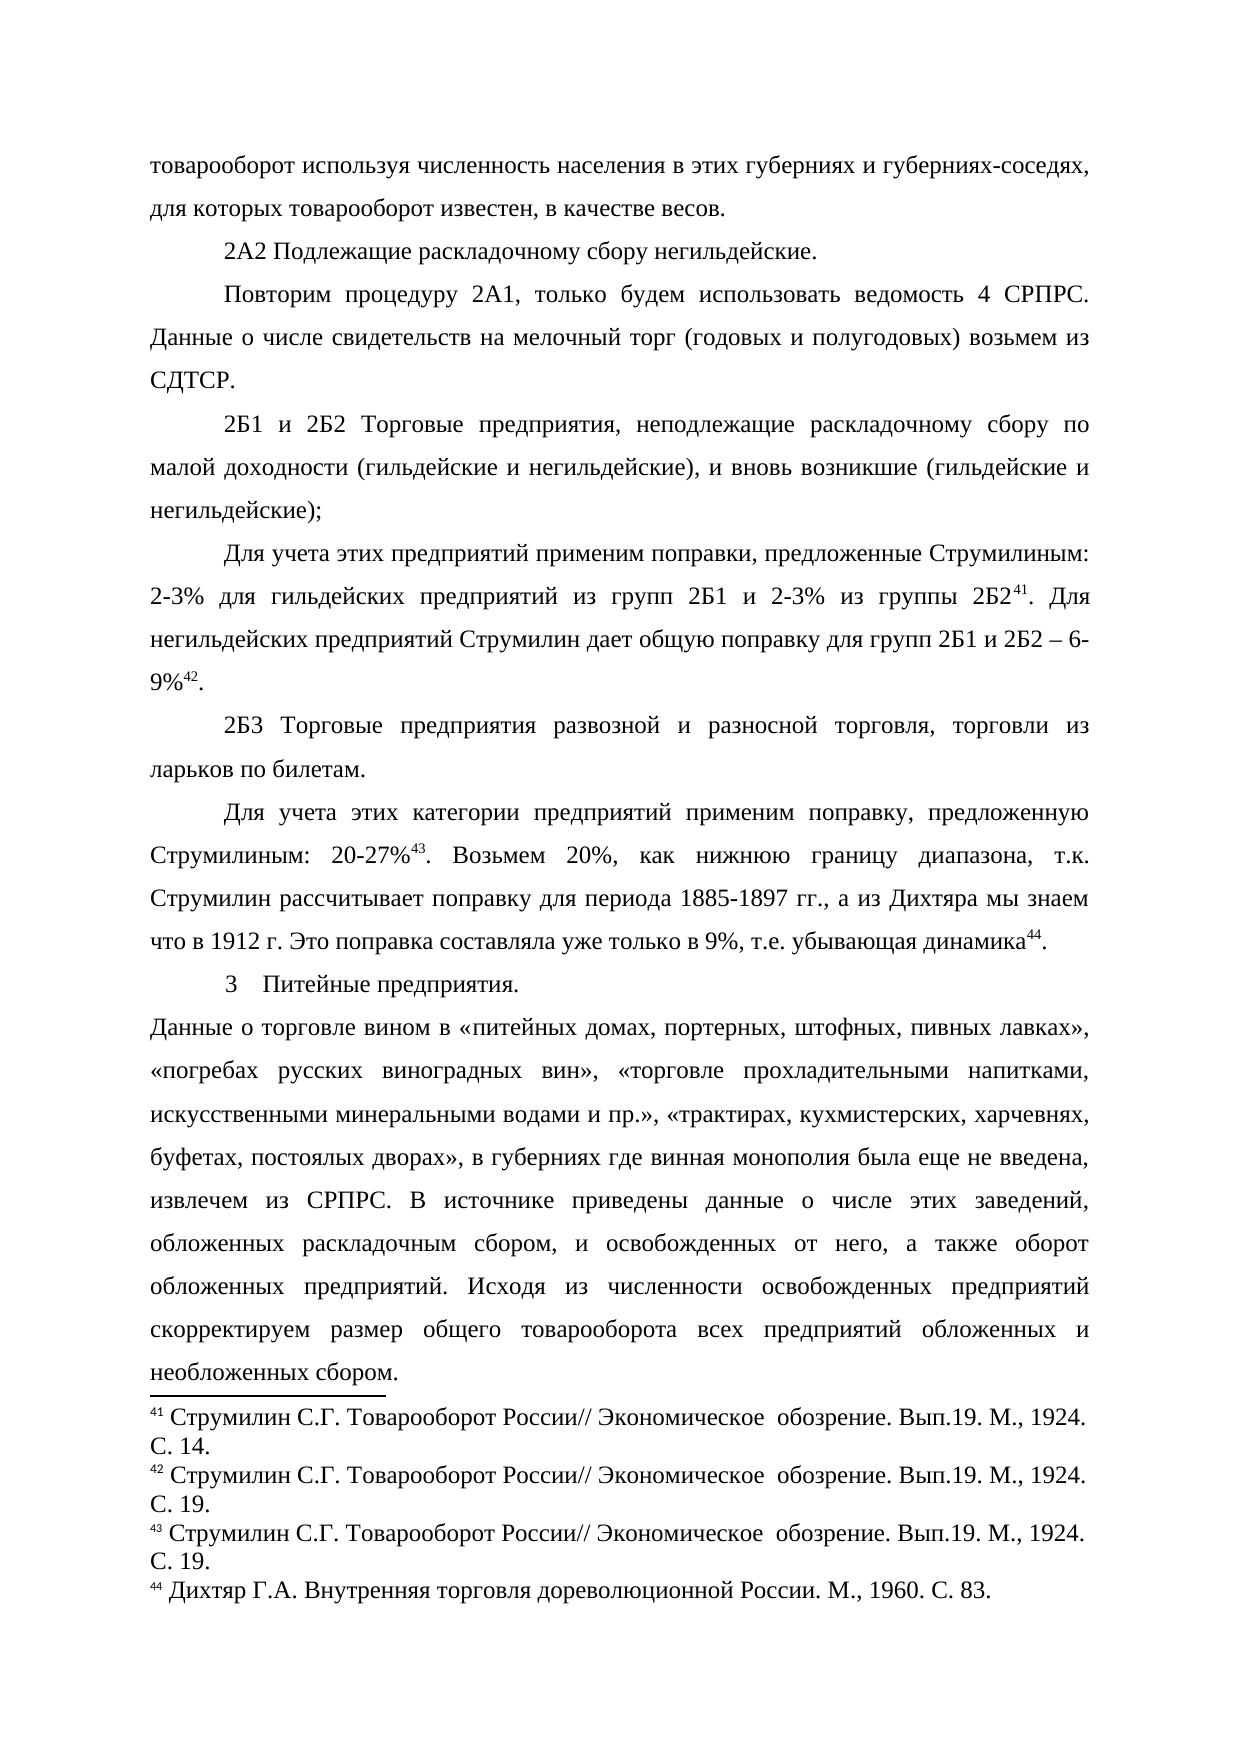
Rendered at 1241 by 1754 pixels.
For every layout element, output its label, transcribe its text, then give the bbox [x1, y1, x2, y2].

text Данные о торговле вином в «питейных домах, портерных, штофных, пивных лавках», «погребах русских виноградных вин», «торговле прохладительными напитками, искусственными минеральными водами и пр.», «трактирах, кухмистерских, харчевнях, буфетах, постоялых дворах», в губерниях где винная монополия была еще не введена, извлечем из СРПРС. В источнике приведены данные о числе этих заведений, обложенных раскладочным сбором, и освобожденных от него, а также оборот обложенных предприятий. Исходя из численности освобожденных предприятий скорректируем размер общего товарооборота всех предприятий обложенных и необложенных сбором. [150, 1012, 1090, 1386]
list Питейные предприятия. [225, 969, 1090, 998]
text 2А2 Подлежащие раскладочному сбору негильдейские. [150, 236, 1090, 265]
text Для учета этих предприятий применим поправки, предложенные Струмилиным: 2-3% для гильдейских предприятий из групп 2Б1 и 2-3% из группы 2Б2. Для негильдейских предприятий Струмилин дает общую поправку для групп 2Б1 и 2Б2 – 6-9%. [150, 538, 1090, 696]
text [150, 150, 1090, 222]
text 2Б3 Торговые предприятия развозной и разносной торговля, торговли из ларьков по билетам. [150, 711, 1090, 782]
text 2Б1 и 2Б2 Торговые предприятия, неподлежащие раскладочному сбору по малой доходности (гильдейские и негильдейские), и вновь возникшие (гильдейские и негильдейские); [150, 409, 1090, 524]
text Для учета этих категории предприятий применим поправку, предложенную Струмилиным: 20-27%. Возьмем 20%, как нижнюю границу диапазона, т.к. Струмилин рассчитывает поправку для периода 1885-1897 гг., а из Дихтяра мы знаем что в 1912 г. Это поправка составляла уже только в 9%, т.е. убывающая динамика. [150, 797, 1090, 955]
text Повторим процедуру 2А1, только будем использовать ведомость 4 СРПРС. Данные о числе свидетельств на мелочный торг (годовых и полугодовых) возьмем из СДТСР. [150, 279, 1090, 394]
